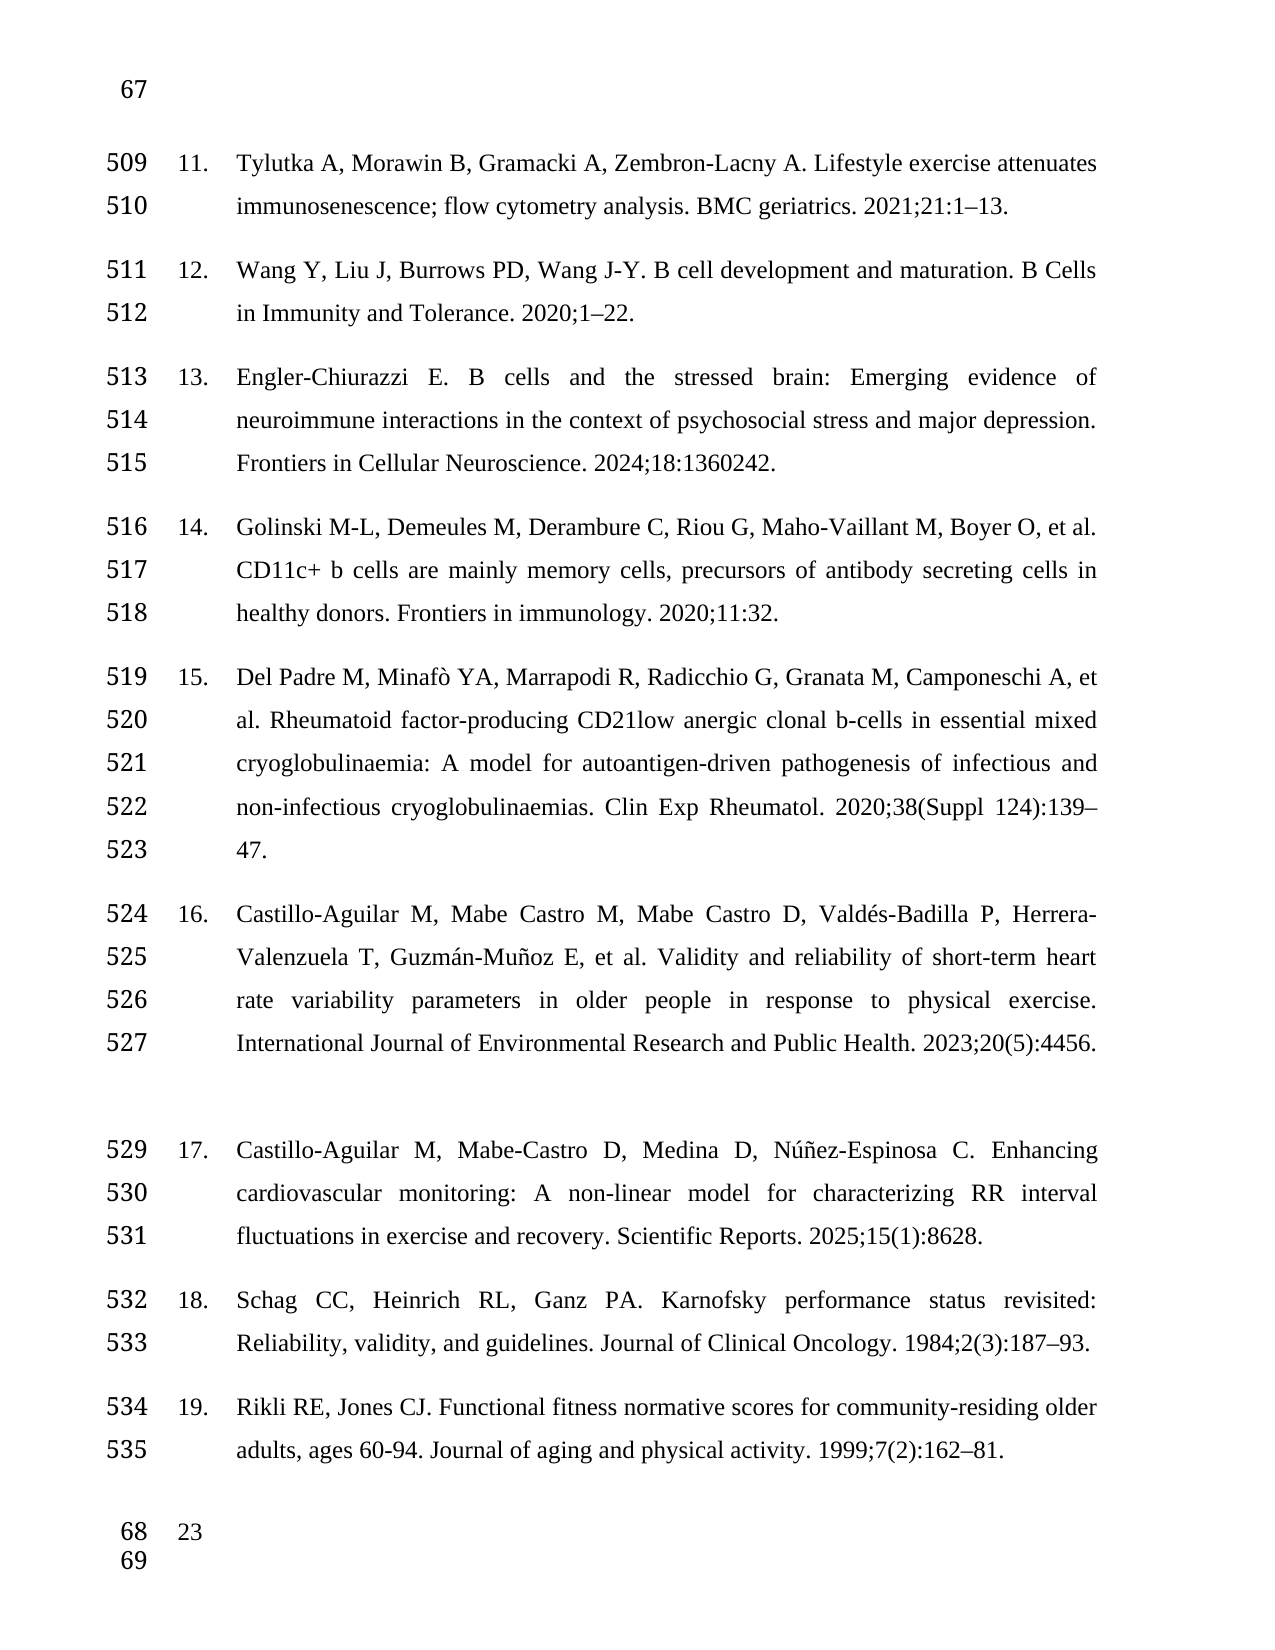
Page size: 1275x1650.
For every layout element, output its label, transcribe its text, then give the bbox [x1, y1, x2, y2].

text 16. Castillo-Aguilar M, Mabe Castro M, Mabe Castro D, Valdés-Badilla P, Herrera-Valenzuela T, Guzmán-Muñoz E, et al. Validity and reliability of short-term heart rate variability parameters in older people in response to physical exercise. International Journal of Environmental Research and Public Health. 2023;20(5):4456. [177, 899, 1098, 1100]
text 19. Rikli RE, Jones CJ. Functional fitness normative scores for community-residing older adults, ages 60-94. Journal of aging and physical activity. 1999;7(2):162–81. [177, 1392, 1098, 1464]
text 17. Castillo-Aguilar M, Mabe-Castro D, Medina D, Núñez-Espinosa C. Enhancing cardiovascular monitoring: A non-linear model for characterizing RR interval fluctuations in exercise and recovery. Scientific Reports. 2025;15(1):8628. [177, 1135, 1098, 1250]
text 18. Schag CC, Heinrich RL, Ganz PA. Karnofsky performance status revisited: Reliability, validity, and guidelines. Journal of Clinical Oncology. 1984;2(3):187–93. [177, 1285, 1098, 1357]
text 13. Engler-Chiurazzi E. B cells and the stressed brain: Emerging evidence of neuroimmune interactions in the context of psychosocial stress and major depression. Frontiers in Cellular Neuroscience. 2024;18:1360242. [177, 362, 1098, 477]
text 12. Wang Y, Liu J, Burrows PD, Wang J-Y. B cell development and maturation. B Cells in Immunity and Tolerance. 2020;1–22. [177, 255, 1098, 327]
text 14. Golinski M-L, Demeules M, Derambure C, Riou G, Maho-Vaillant M, Boyer O, et al. CD11c+ b cells are mainly memory cells, precursors of antibody secreting cells in healthy donors. Frontiers in immunology. 2020;11:32. [177, 512, 1098, 627]
text 15. Del Padre M, Minafò YA, Marrapodi R, Radicchio G, Granata M, Camponeschi A, et al. Rheumatoid factor-producing CD21low anergic clonal b-cells in essential mixed cryoglobulinaemia: A model for autoantigen-driven pathogenesis of infectious and non-infectious cryoglobulinaemias. Clin Exp Rheumatol. 2020;38(Suppl 124):139–47. [177, 662, 1098, 863]
text 11. Tylutka A, Morawin B, Gramacki A, Zembron-Lacny A. Lifestyle exercise attenuates immunosenescence; flow cytometry analysis. BMC geriatrics. 2021;21:1–13. [177, 148, 1098, 219]
